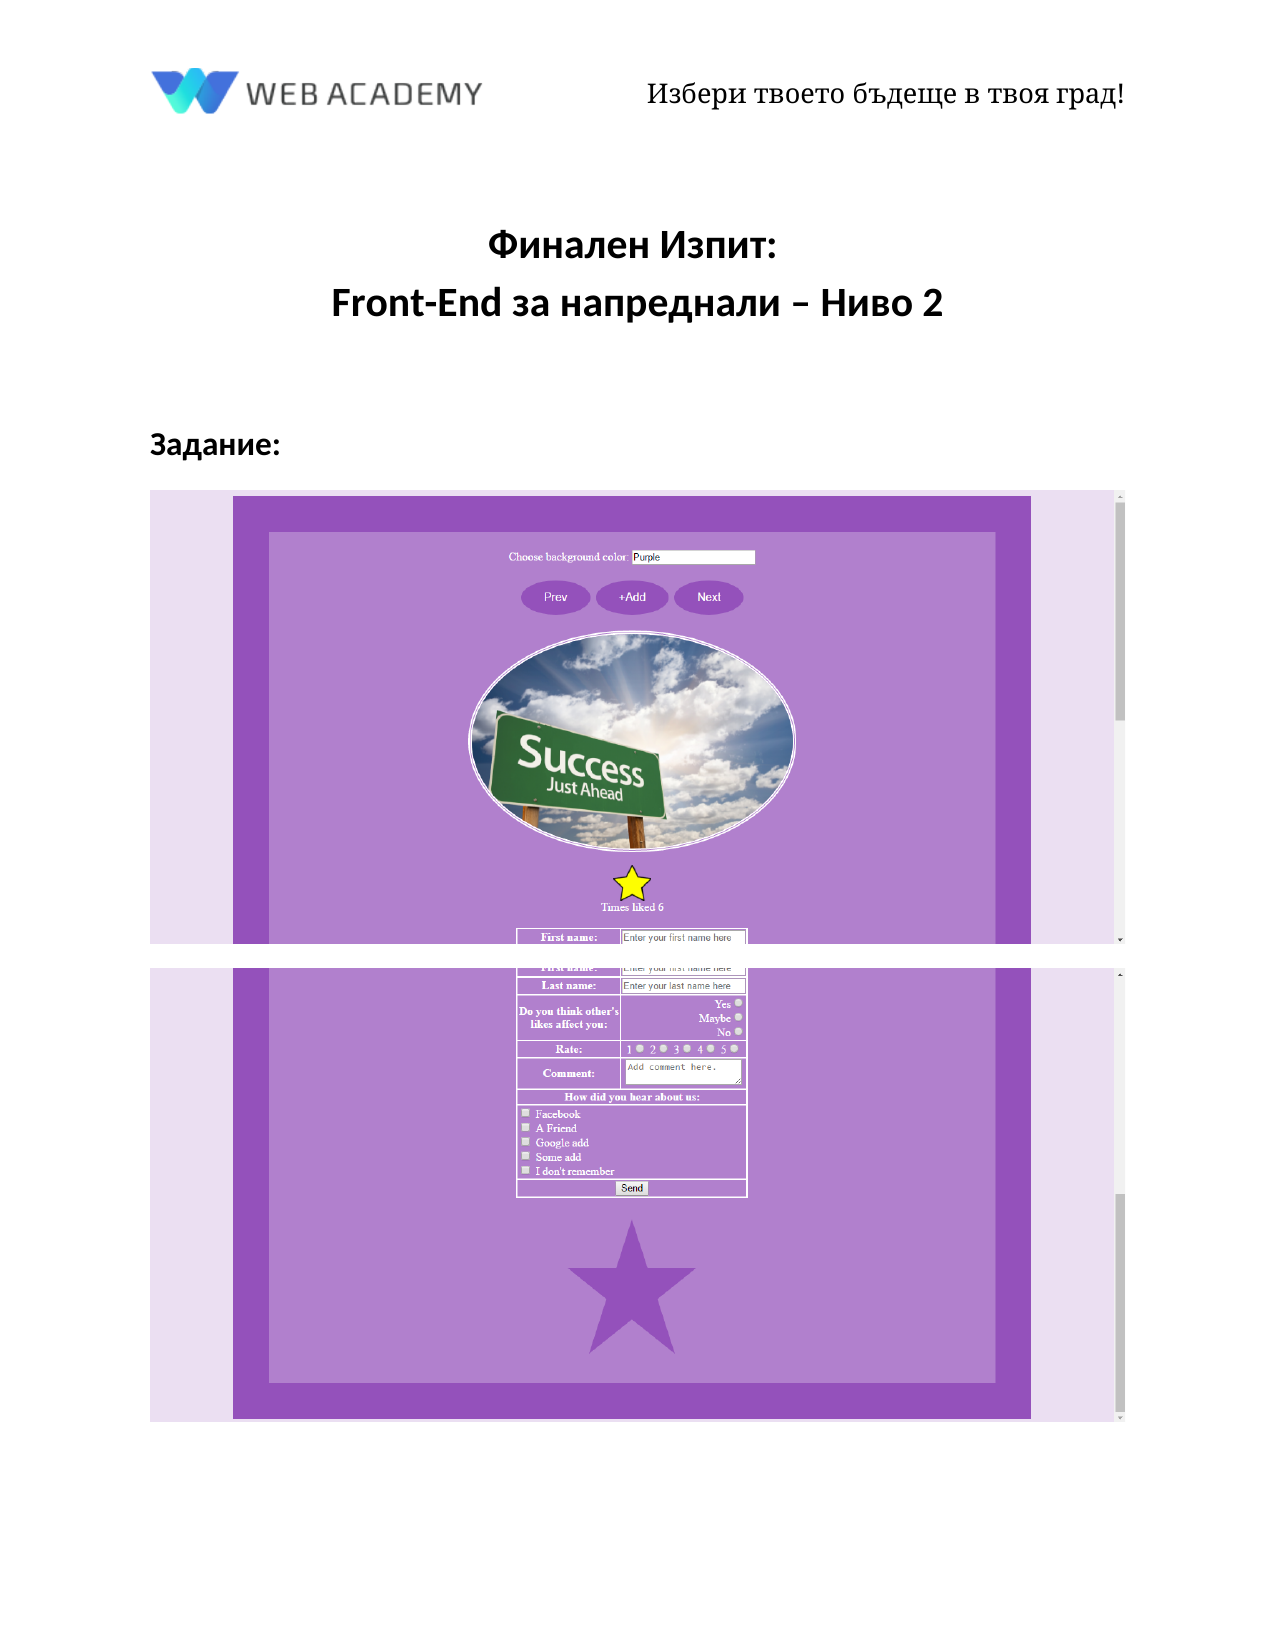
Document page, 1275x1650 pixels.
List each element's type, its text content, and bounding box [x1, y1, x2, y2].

picture [150, 490, 1125, 944]
picture [150, 968, 1125, 1422]
text Задание: [150, 423, 1125, 464]
picture [150, 68, 484, 117]
text Финален Изпит: Front-End за напреднали – Ниво 2 [150, 218, 1125, 327]
